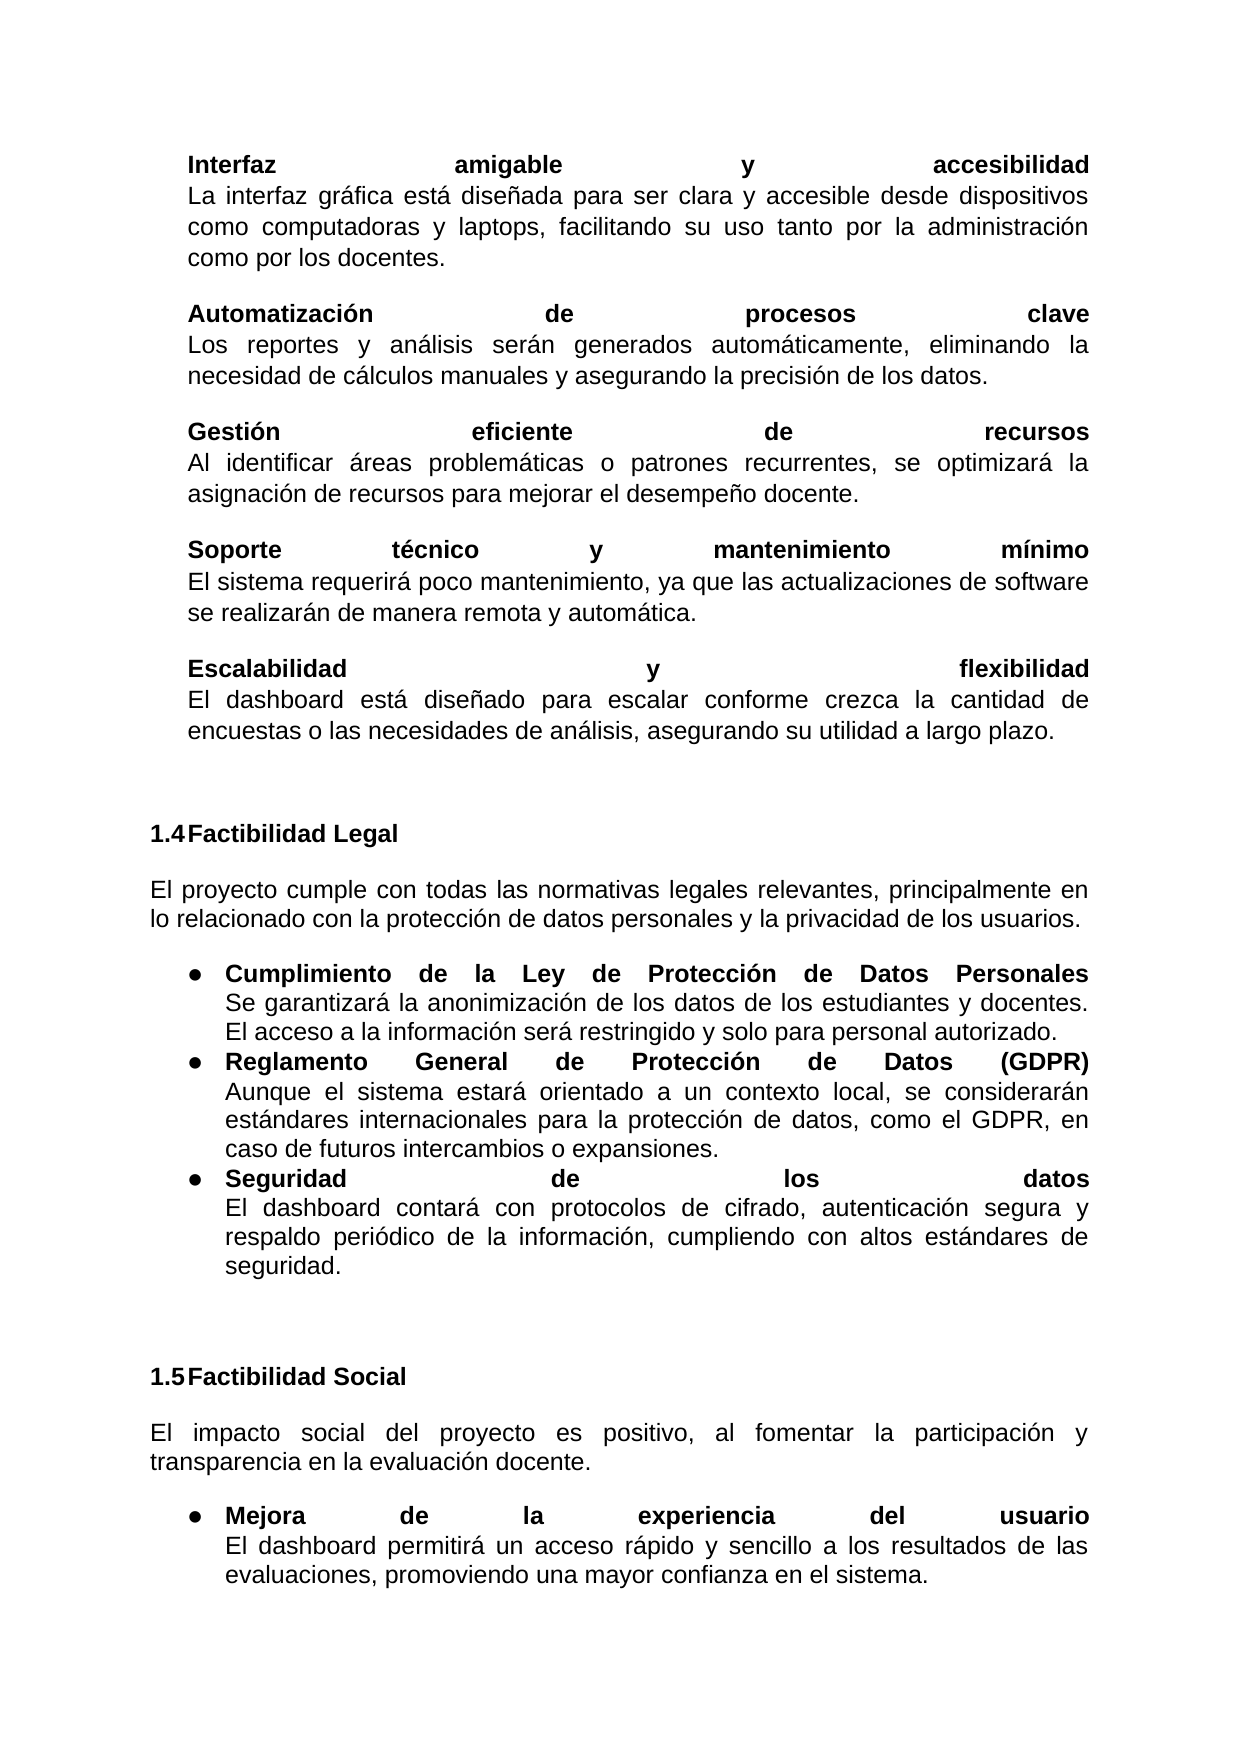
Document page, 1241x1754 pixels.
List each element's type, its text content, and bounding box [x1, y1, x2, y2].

text Soporte técnico y mantenimiento mínimo El sistema requerirá poco mantenimiento, ya que las actualizaciones de software se realizarán de manera remota y automática. [187, 535, 1090, 626]
list Mejora de la experiencia del usuario El dashboard permitirá un acceso rápido y sencillo a los resultados de las evaluaciones, promoviendo una mayor confianza en el sistema. [187, 1501, 1090, 1588]
list Factibilidad Social [150, 1362, 1090, 1391]
list Cumplimiento de la Ley de Protección de Datos Personales Se garantizará la anonimización de los datos de los estudiantes y docentes. El acceso a la información será restringido y solo para personal autorizado. [187, 958, 1090, 1046]
list Reglamento General de Protección de Datos (GDPR) Aunque el sistema estará orientado a un contexto local, se considerarán estándares internacionales para la protección de datos, como el GDPR, en caso de futuros intercambios o expansiones. [187, 1046, 1090, 1163]
text El proyecto cumple con todas las normativas legales relevantes, principalmente en lo relacionado con la protección de datos personales y la privacidad de los usuarios. [150, 875, 1090, 933]
text Automatización de procesos clave Los reportes y análisis serán generados automáticamente, eliminando la necesidad de cálculos manuales y asegurando la precisión de los datos. [187, 299, 1090, 390]
text Escalabilidad y flexibilidad El dashboard está diseñado para escalar conforme crezca la cantidad de encuestas o las necesidades de análisis, asegurando su utilidad a largo plazo. [187, 653, 1090, 744]
text El impacto social del proyecto es positivo, al fomentar la participación y transparencia en la evaluación docente. [150, 1418, 1090, 1476]
text Gestión eficiente de recursos Al identificar áreas problemáticas o patrones recurrentes, se optimizará la asignación de recursos para mejorar el desempeño docente. [187, 417, 1090, 508]
list Seguridad de los datos El dashboard contará con protocolos de cifrado, autenticación segura y respaldo periódico de la información, cumpliendo con altos estándares de seguridad. [187, 1163, 1090, 1279]
list Factibilidad Legal [150, 819, 1090, 848]
text Interfaz amigable y accesibilidad La interfaz gráfica está diseñada para ser clara y accesible desde dispositivos como computadoras y laptops, facilitando su uso tanto por la administración como por los docentes. [187, 150, 1090, 272]
